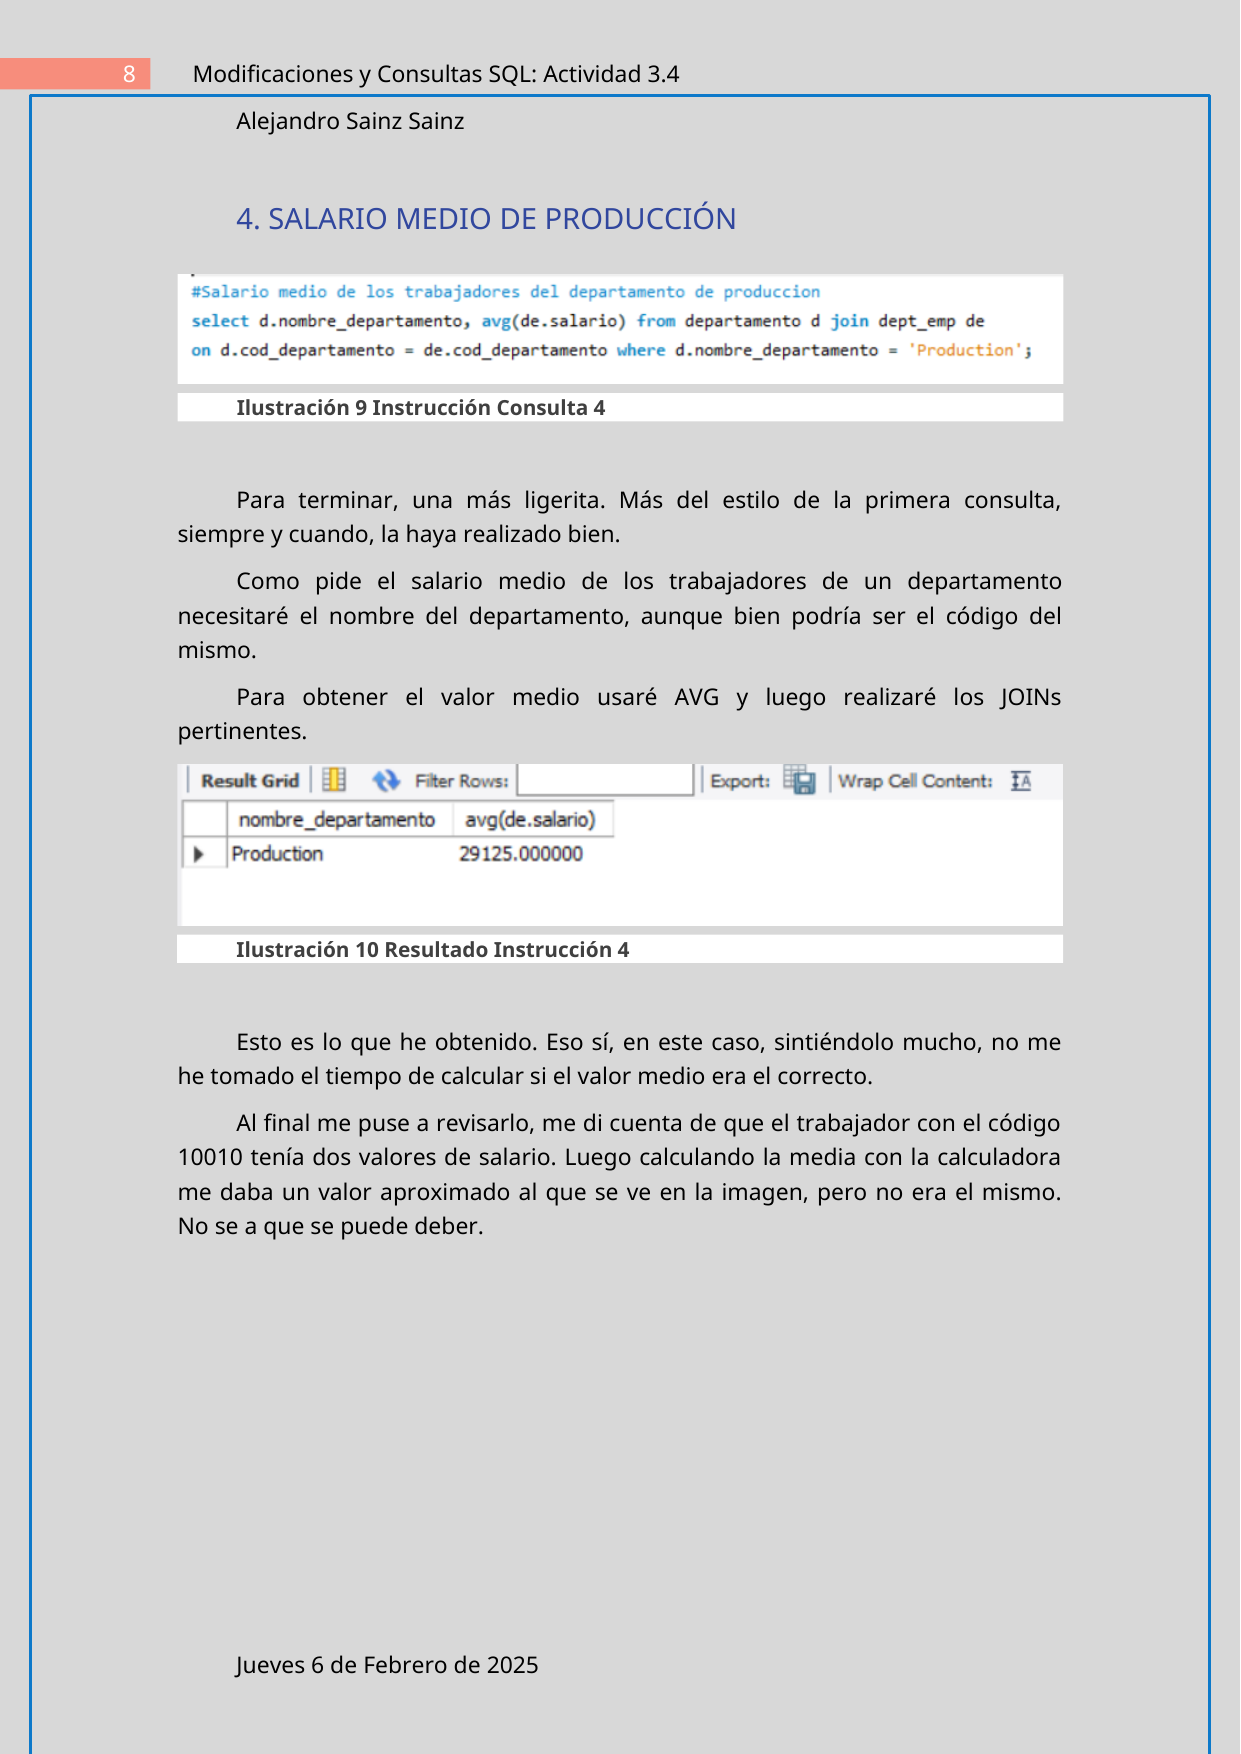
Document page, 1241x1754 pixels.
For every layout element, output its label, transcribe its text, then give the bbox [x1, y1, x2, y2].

subtitle 4. SALARIO MEDIO DE PRODUCCIÓN [177, 199, 1063, 238]
picture [177, 274, 1064, 384]
text Al final me puse a revisarlo, me di cuenta de que el trabajador con el código 10010 tenía dos valores de salario. Luego calculando la media con la calculadora me daba un valor aproximado al que se ve en la imagen, pero no era el mismo. No se a que se puede deber. [177, 1107, 1063, 1241]
text Para obtener el valor medio usaré AVG y luego realizaré los JOINs pertinentes. [177, 681, 1063, 747]
text Para terminar, una más ligerita. Más del estilo de la primera consulta, siempre y cuando, la haya realizado bien. [177, 484, 1063, 550]
picture [177, 764, 1063, 926]
text Como pide el salario medio de los trabajadores de un departamento necesitaré el nombre del departamento, aunque bien podría ser el código del mismo. [177, 565, 1063, 665]
text Esto es lo que he obtenido. Eso sí, en este caso, sintiéndolo mucho, no me he tomado el tiempo de calcular si el valor medio era el correcto. [177, 1026, 1063, 1091]
